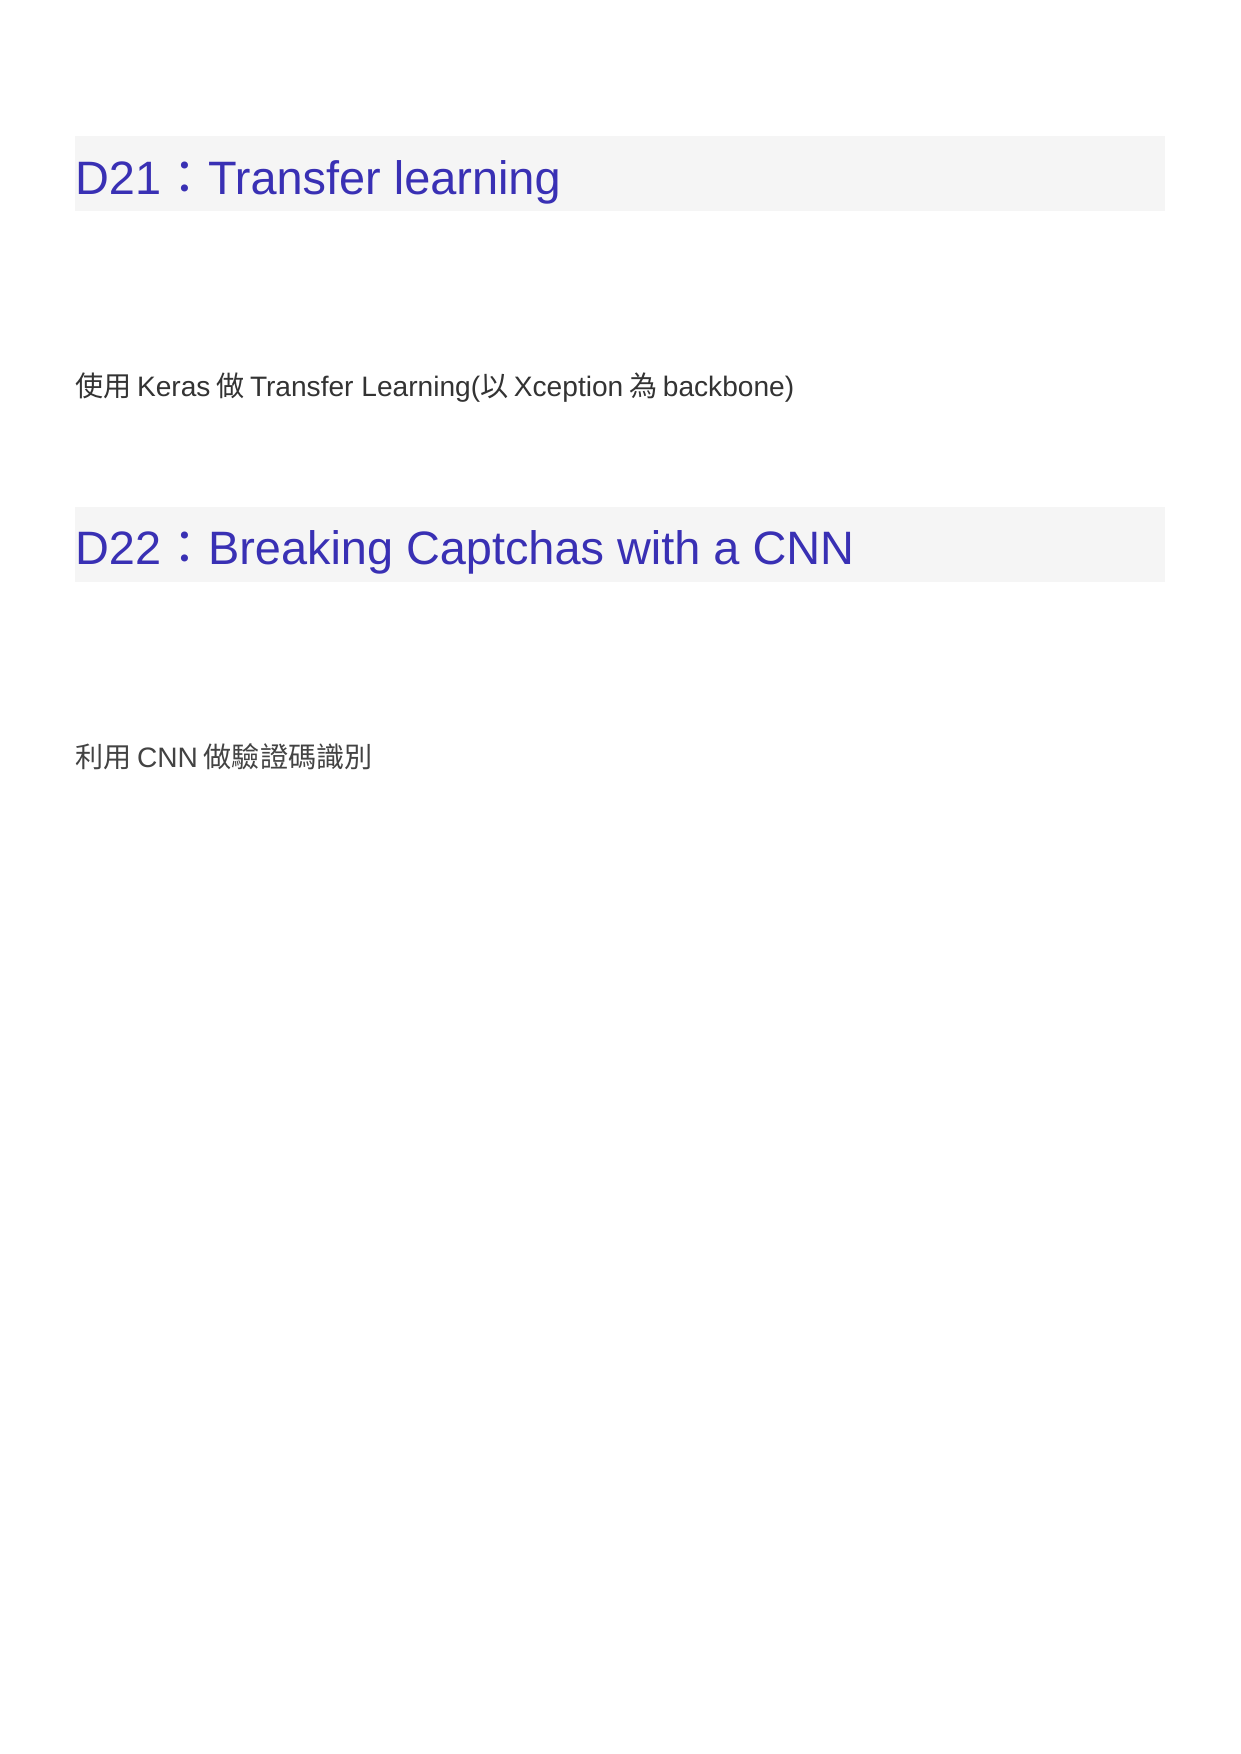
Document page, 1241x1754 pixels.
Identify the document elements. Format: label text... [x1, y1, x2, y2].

text 使用Keras做Transfer Learning(以Xception為backbone) [75, 347, 1165, 422]
subtitle D21：Transfer learning [75, 136, 1165, 211]
text 利用CNN做驗證碼識別 [75, 717, 1165, 792]
subtitle D22：Breaking Captchas with a CNN [75, 507, 1165, 582]
